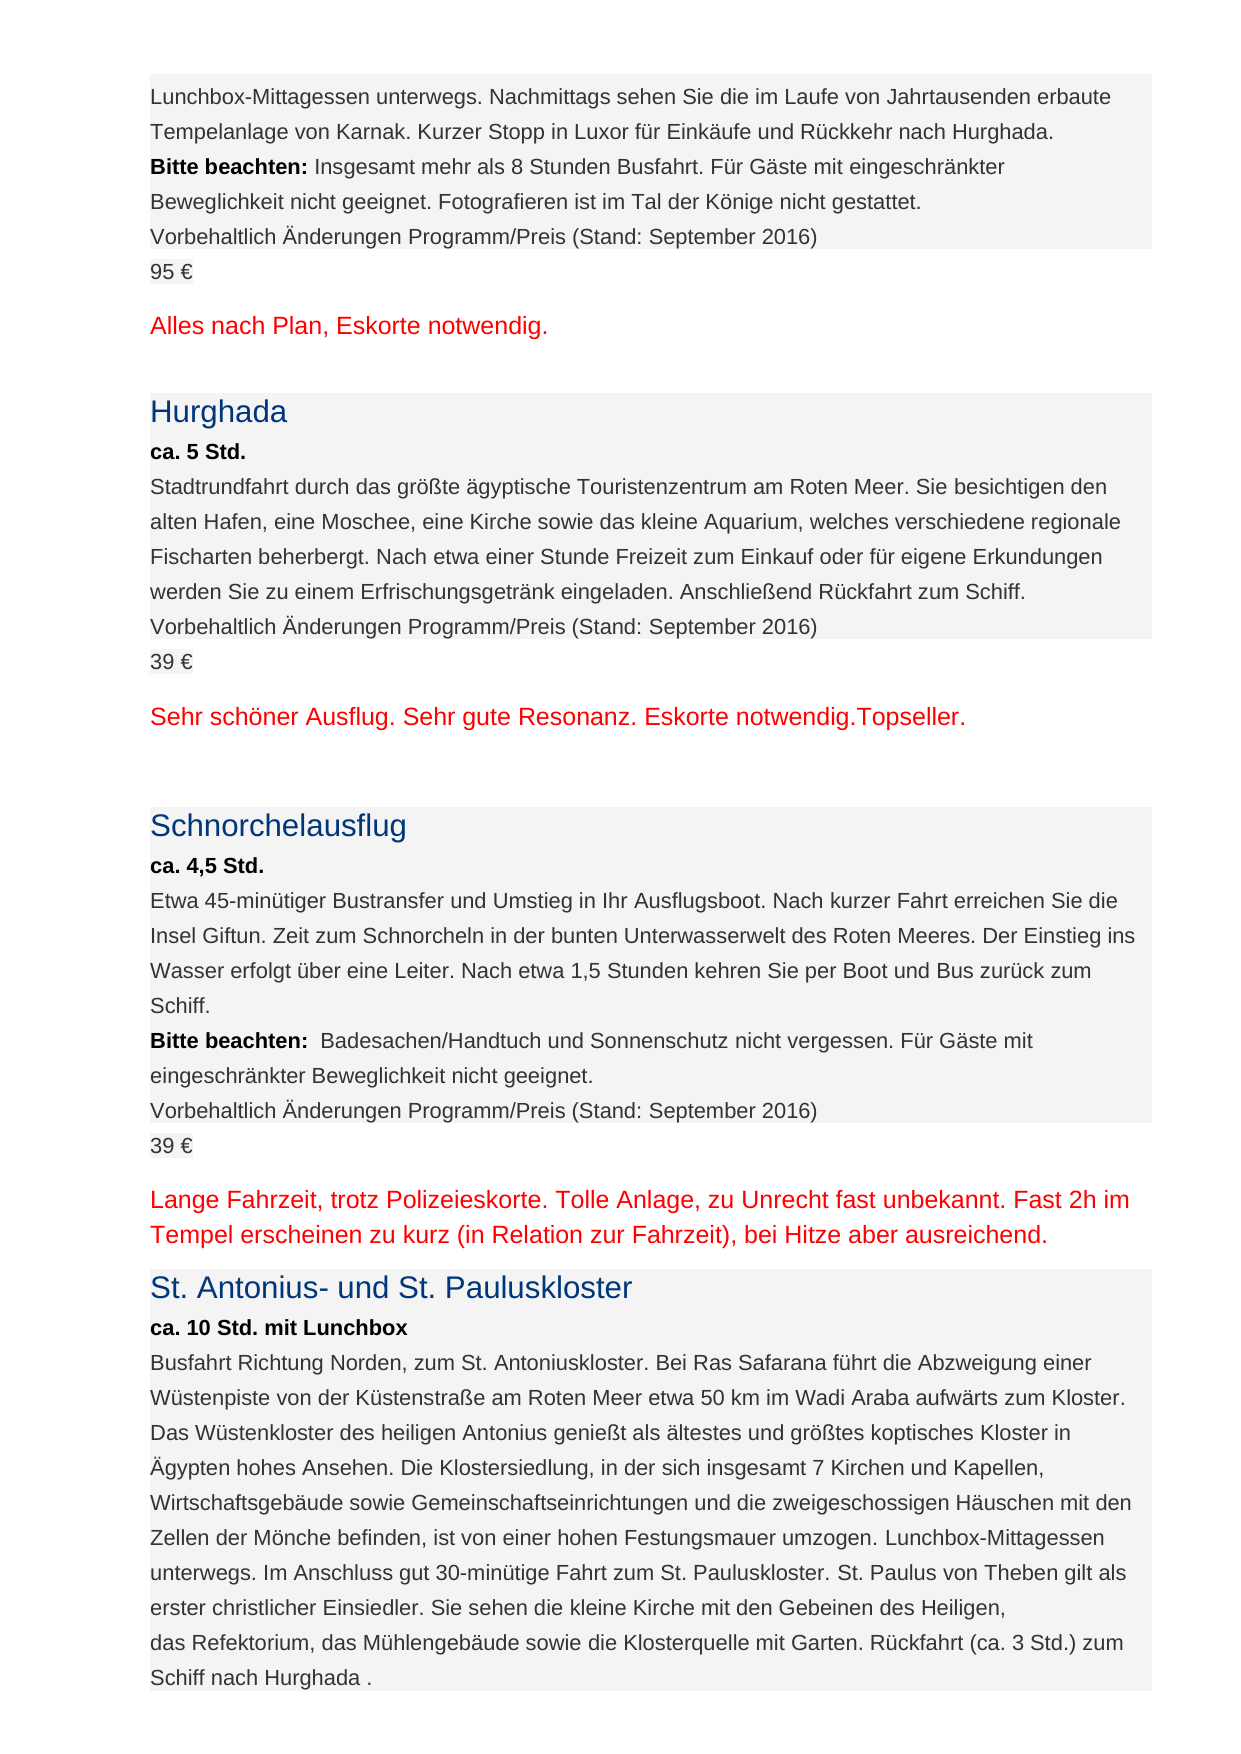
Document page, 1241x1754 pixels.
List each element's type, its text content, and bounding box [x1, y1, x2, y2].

text Lange Fahrzeit, trotz Polizeieskorte. Tolle Anlage, zu Unrecht fast unbekannt. Fast 2h im Tempel erscheinen zu kurz (in Relation zur Fahrzeit), bei Hitze aber ausreichend. [150, 1179, 1152, 1249]
text Sehr schöner Ausflug. Sehr gute Resonanz. Eskorte notwendig.Topseller. [150, 695, 1152, 730]
subtitle Schnorchelausflug [150, 807, 1152, 843]
text ca. 5 Std. Stadtrundfahrt durch das größte ägyptische Touristenzentrum am Roten Meer. Sie besichtigen den alten Hafen, eine Moschee, eine Kirche sowie das kleine Aquarium, welches verschiedene regionale Fischarten beherbergt. Nach etwa einer Stunde Freizeit zum Einkauf oder für eigene Erkundungen werden Sie zu einem Erfrischungsgetränk eingeladen. Anschließend Rückfahrt zum Schiff. Vorbehaltlich Änderungen Programm/Preis (Stand: September 2016) [150, 429, 1152, 639]
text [150, 1306, 1152, 1691]
text Alles nach Plan, Eskorte notwendig. [150, 305, 1152, 340]
text 39 € [150, 639, 1152, 674]
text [150, 74, 1152, 249]
text 39 € [150, 1123, 1152, 1158]
subtitle St. Antonius- und St. Pauluskloster [150, 1269, 1152, 1306]
text ca. 4,5 Std. Etwa 45-minütiger Bustransfer und Umstieg in Ihr Ausflugsboot. Nach kurzer Fahrt erreichen Sie die Insel Giftun. Zeit zum Schnorcheln in der bunten Unterwasserwelt des Roten Meeres. Der Einstieg ins Wasser erfolgt über eine Leiter. Nach etwa 1,5 Stunden kehren Sie per Boot und Bus zurück zum Schiff. Bitte beachten: Badesachen/Handtuch und Sonnenschutz nicht vergessen. Für Gäste mit eingeschränkter Beweglichkeit nicht geeignet. Vorbehaltlich Änderungen Programm/Preis (Stand: September 2016) [150, 843, 1152, 1123]
text 95 € [150, 249, 1152, 284]
subtitle Hurghada [150, 393, 1152, 429]
